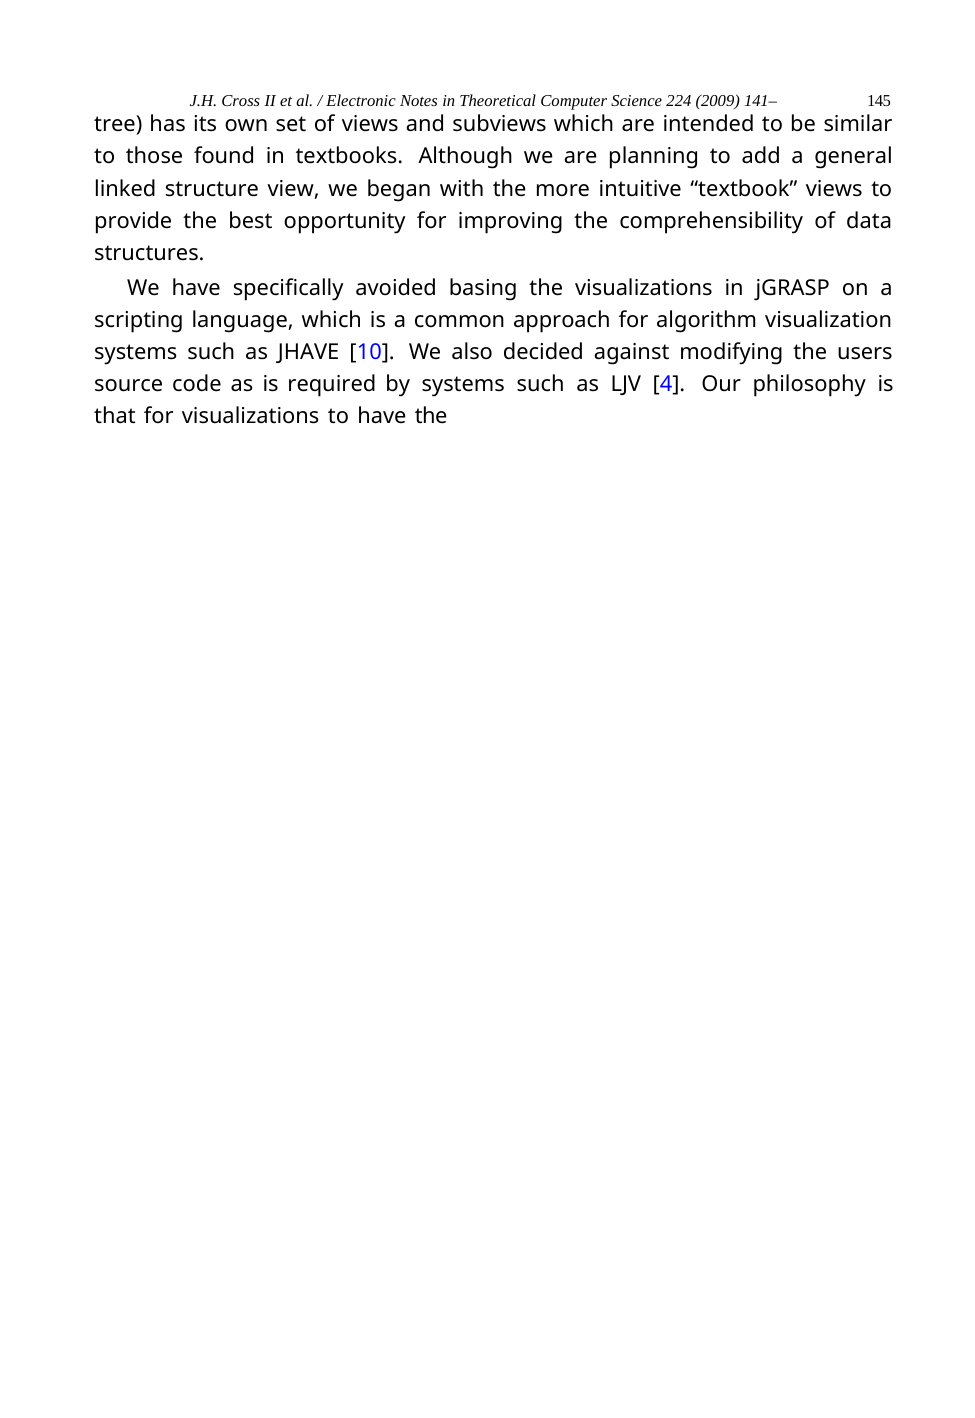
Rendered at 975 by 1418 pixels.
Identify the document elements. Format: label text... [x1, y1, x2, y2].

text We have specifically avoided basing the visualizations in jGRASP on a scripting language, which is a common approach for algorithm visualization systems such as JHAVE [10]. We also decided against modifying the users source code as is required by systems such as LJV [4]. Our philosophy is that for visualizations to have the [94, 272, 893, 430]
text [94, 108, 893, 266]
